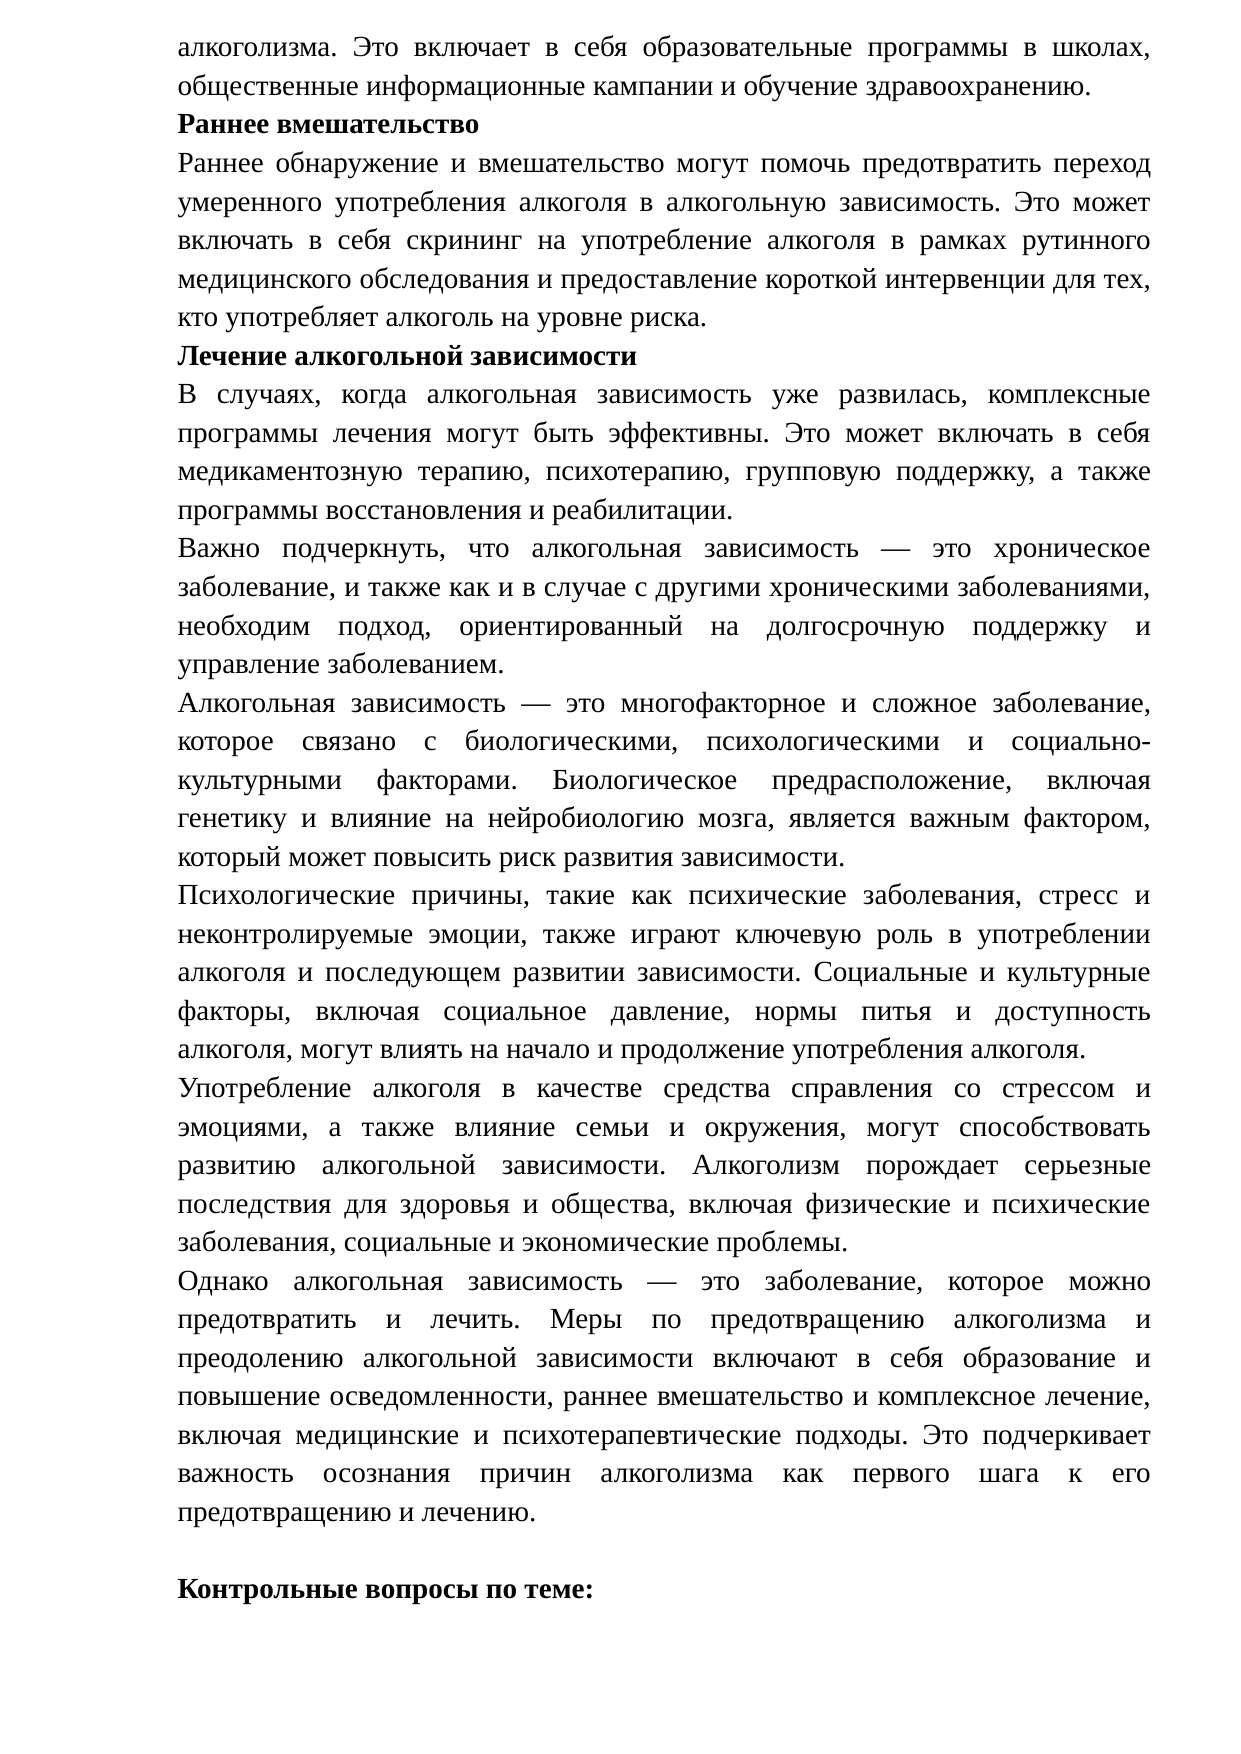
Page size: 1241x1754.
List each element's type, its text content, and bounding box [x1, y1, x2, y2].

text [177, 29, 1152, 102]
text Психологические причины, такие как психические заболевания, стресс и неконтролируемые эмоции, также играют ключевую роль в употреблении алкоголя и последующем развитии зависимости. Социальные и культурные факторы, включая социальное давление, нормы питья и доступность алкоголя, могут влиять на начало и продолжение употребления алкоголя. [177, 877, 1152, 1065]
text Лечение алкогольной зависимости [177, 338, 1152, 371]
text В случаях, когда алкогольная зависимость уже развилась, комплексные программы лечения могут быть эффективны. Это может включать в себя медикаментозную терапию, психотерапию, групповую поддержку, а также программы восстановления и реабилитации. [177, 376, 1152, 526]
text Раннее вмешательство [177, 107, 1152, 140]
text Употребление алкоголя в качестве средства справления со стрессом и эмоциями, а также влияние семьи и окружения, могут способствовать развитию алкогольной зависимости. Алкоголизм порождает серьезные последствия для здоровья и общества, включая физические и психические заболевания, социальные и экономические проблемы. [177, 1070, 1152, 1258]
text Раннее обнаружение и вмешательство могут помочь предотвратить переход умеренного употребления алкоголя в алкогольную зависимость. Это может включать в себя скрининг на употребление алкоголя в рамках рутинного медицинского обследования и предоставление короткой интервенции для тех, кто употребляет алкоголь на уровне риска. [177, 145, 1152, 333]
text Однако алкогольная зависимость — это заболевание, которое можно предотвратить и лечить. Меры по предотвращению алкоголизма и преодолению алкогольной зависимости включают в себя образование и повышение осведомленности, раннее вмешательство и комплексное лечение, включая медицинские и психотерапевтические подходы. Это подчеркивает важность осознания причин алкоголизма как первого шага к его предотвращению и лечению. [177, 1263, 1152, 1528]
text Важно подчеркнуть, что алкогольная зависимость — это хроническое заболевание, и также как и в случае с другими хроническими заболеваниями, необходим подход, ориентированный на долгосрочную поддержку и управление заболеванием. [177, 531, 1152, 680]
text Контрольные вопросы по теме: [177, 1571, 1152, 1605]
text Алкогольная зависимость — это многофакторное и сложное заболевание, которое связано с биологическими, психологическими и социально-культурными факторами. Биологическое предрасположение, включая генетику и влияние на нейробиологию мозга, является важным фактором, который может повысить риск развития зависимости. [177, 685, 1152, 872]
